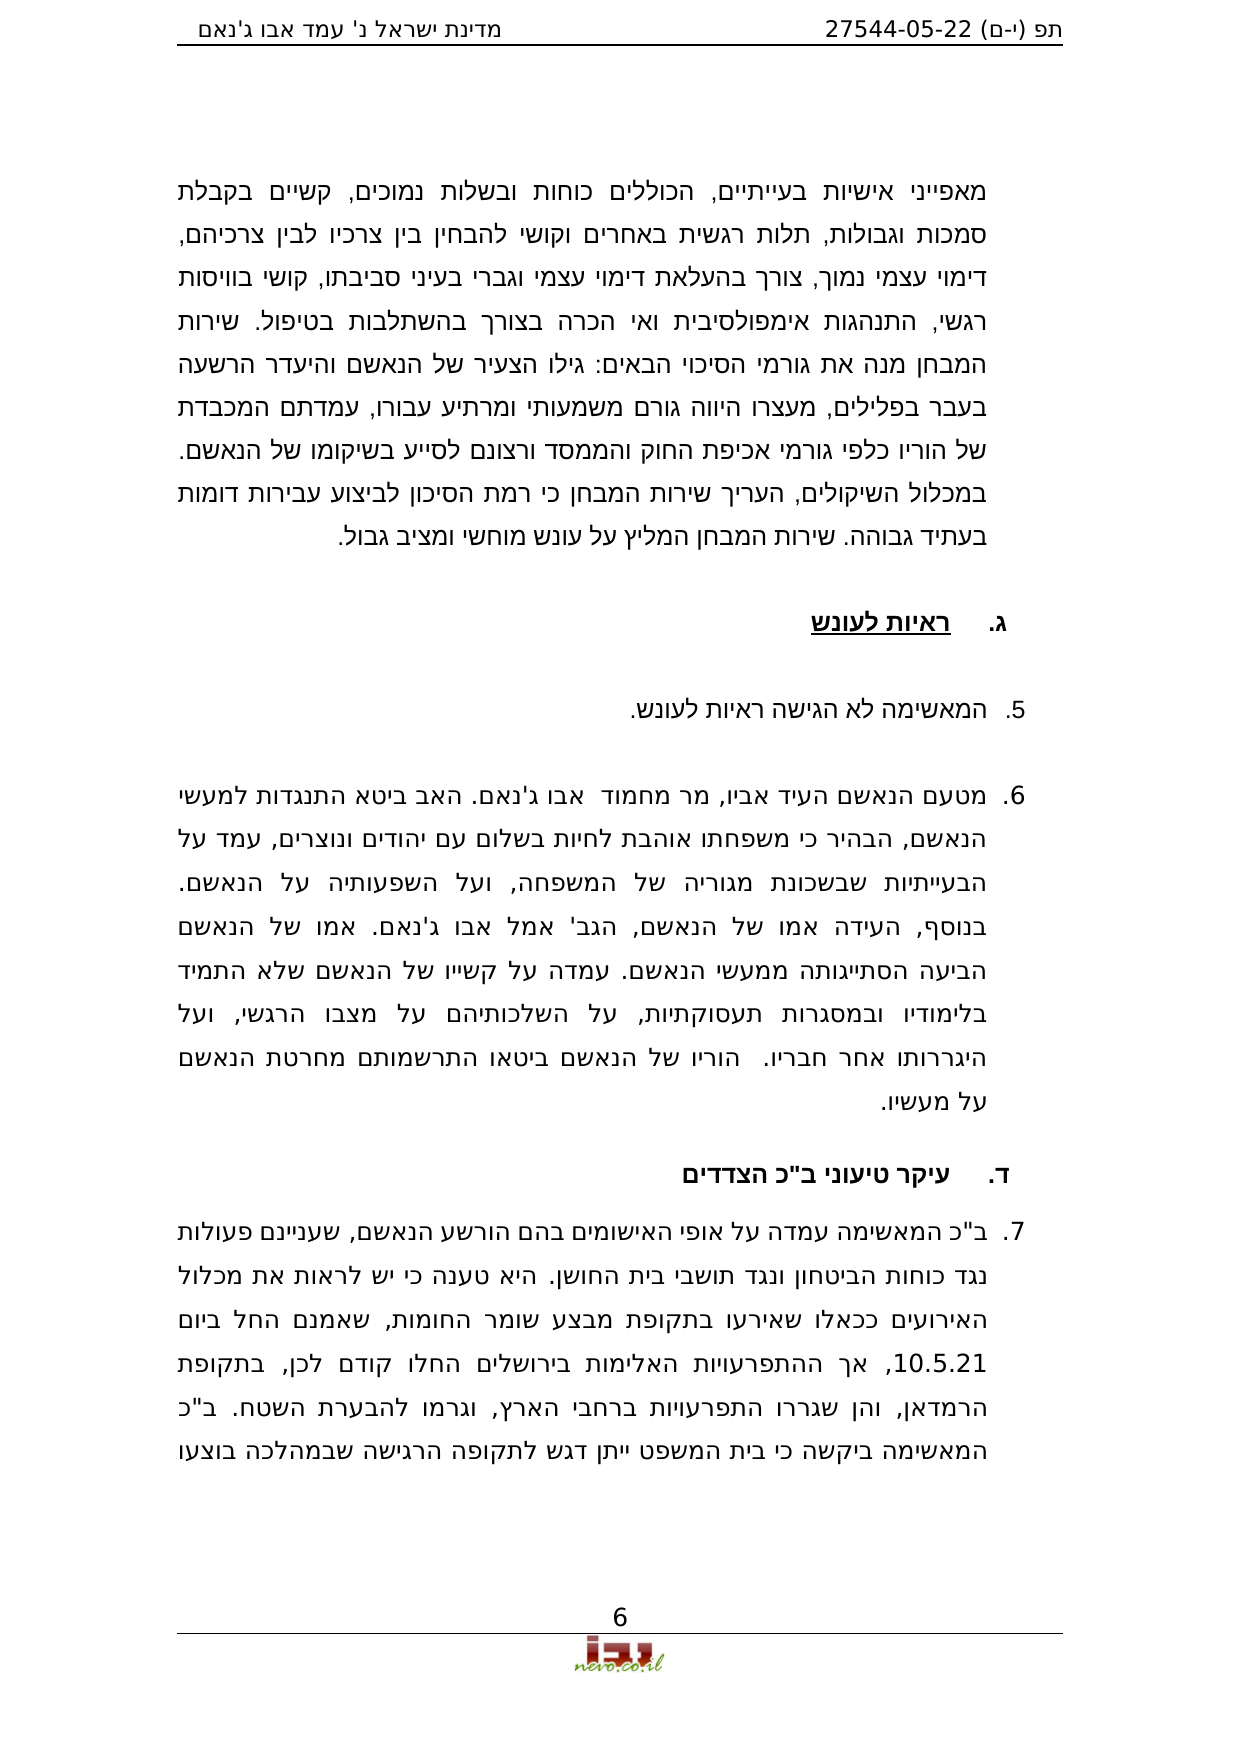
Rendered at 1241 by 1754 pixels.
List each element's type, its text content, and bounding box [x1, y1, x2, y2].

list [177, 1217, 1026, 1466]
list ראיות לעונש [177, 608, 988, 637]
list המאשימה לא הגישה ראיות לעונש. [177, 695, 1026, 723]
list עיקר טיעוני ב"כ הצדדים [177, 1160, 988, 1188]
picture [574, 1635, 666, 1673]
list מטעם הנאשם העיד אביו, מר מחמוד אבו ג'נאם. האב ביטא התנגדות למעשי הנאשם, הבהיר כי משפחתו אוהבת לחיות בשלום עם יהודים ונוצרים, עמד על הבעייתיות שבשכונת מגוריה של המשפחה, ועל השפעותיה על הנאשם. בנוסף, העידה אמו של הנאשם, הגב' אמל אבו ג'נאם. אמו של הנאשם הביעה הסתייגותה ממעשי הנאשם. עמדה על קשייו של הנאשם שלא התמיד בלימודיו ובמסגרות תעסוקתיות, על השלכותיהם על מצבו הרגשי, ועל היגררותו אחר חבריו. הוריו של הנאשם ביטאו התרשמותם מחרטת הנאשם על מעשיו. [177, 781, 1026, 1116]
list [177, 177, 988, 551]
